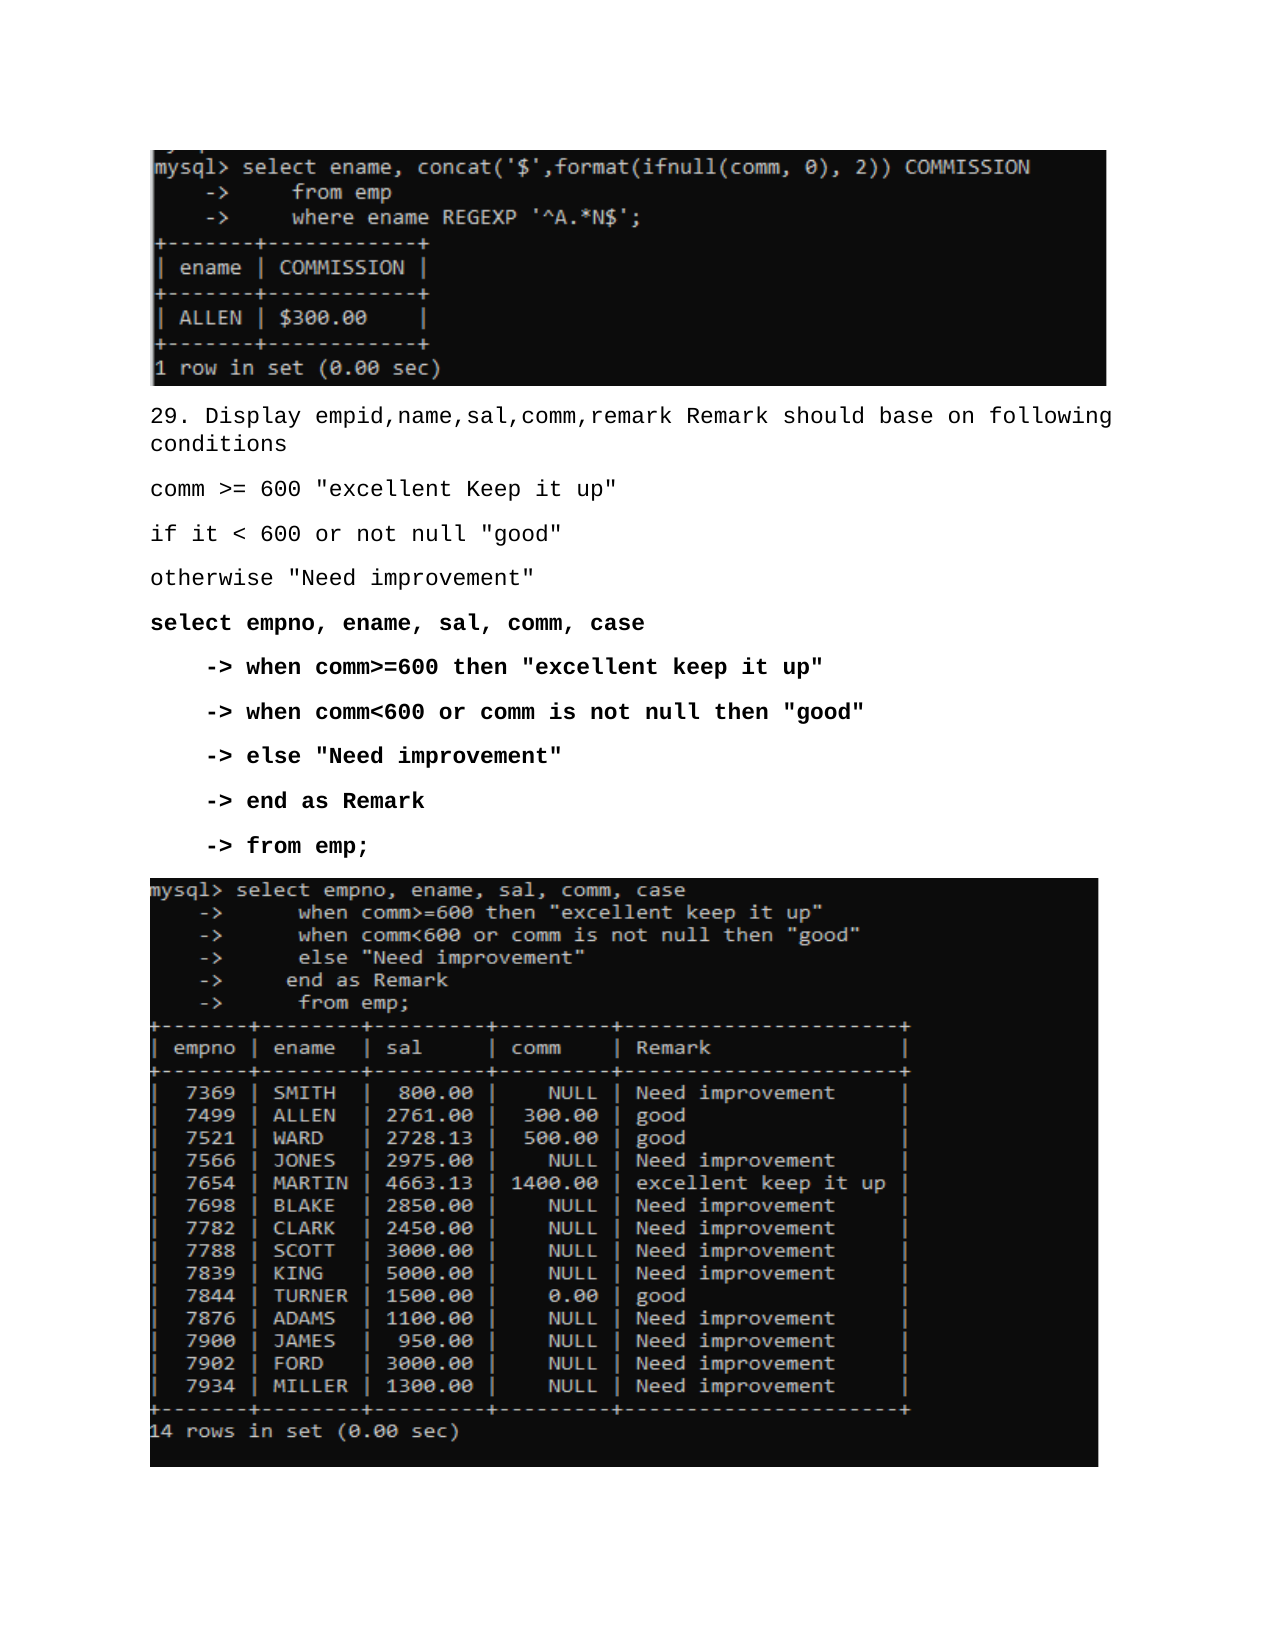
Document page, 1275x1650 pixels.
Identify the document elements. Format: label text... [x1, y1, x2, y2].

text comm >= 600 "excellent Keep it up" [150, 477, 1125, 503]
text -> end as Remark [150, 789, 1125, 815]
text if it < 600 or not null "good" [150, 522, 1125, 548]
text otherwise "Need improvement" [150, 566, 1125, 592]
picture [150, 878, 1099, 1467]
text 29. Display empid,name,sal,comm,remark Remark should base on following conditions [150, 405, 1125, 459]
text -> when comm<600 or comm is not null then "good" [150, 700, 1125, 726]
text select empno, ename, sal, comm, case [150, 611, 1125, 637]
text -> else "Need improvement" [150, 745, 1125, 771]
picture [150, 150, 1107, 386]
text -> when comm>=600 then "excellent keep it up" [150, 656, 1125, 682]
text -> from emp; [150, 834, 1125, 860]
